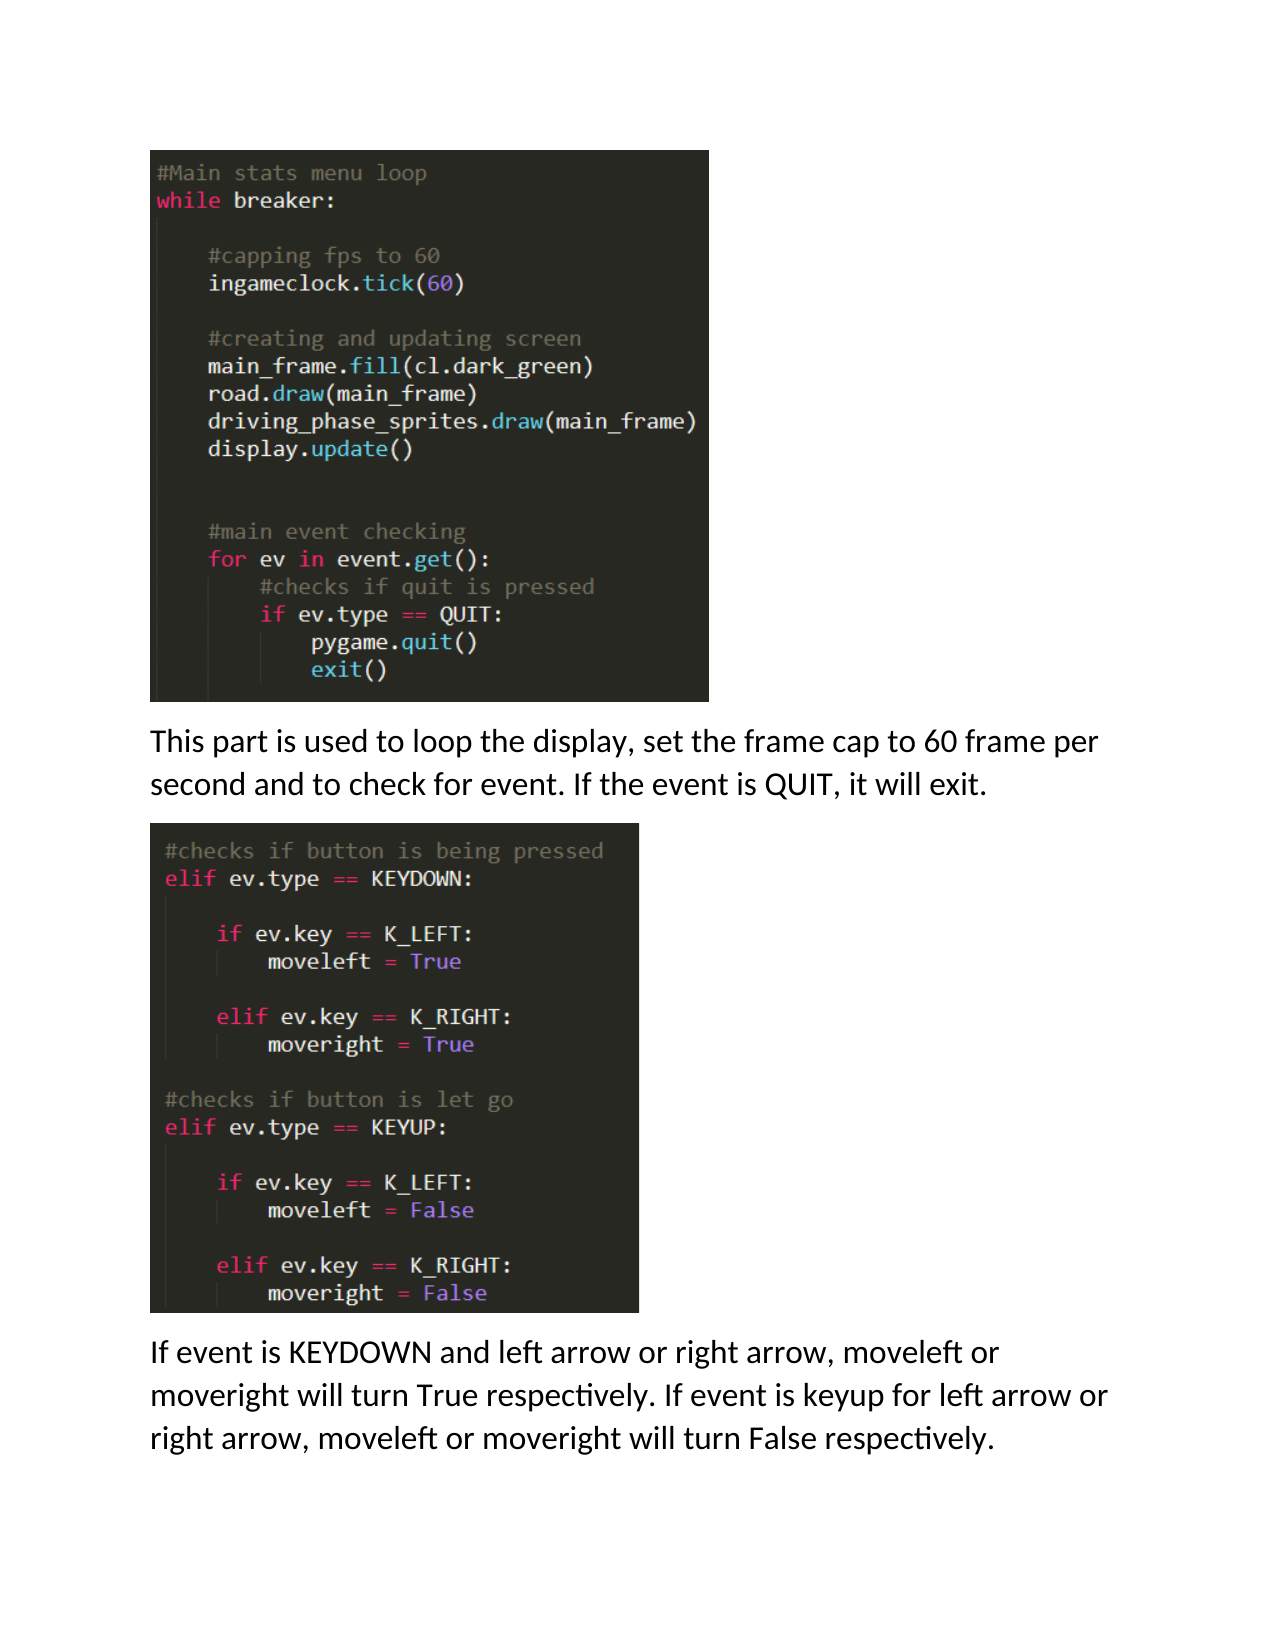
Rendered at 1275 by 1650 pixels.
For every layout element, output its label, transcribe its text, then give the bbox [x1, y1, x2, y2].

picture [150, 150, 709, 702]
text If event is KEYDOWN and left arrow or right arrow, moveleft or moveright will turn True respectively. If event is keyup for left arrow or right arrow, moveleft or moveright will turn False respectively. [150, 1331, 1125, 1458]
text This part is used to loop the display, set the frame cap to 60 frame per second and to check for event. If the event is QUIT, it will exit. [150, 720, 1125, 804]
picture [150, 823, 640, 1313]
